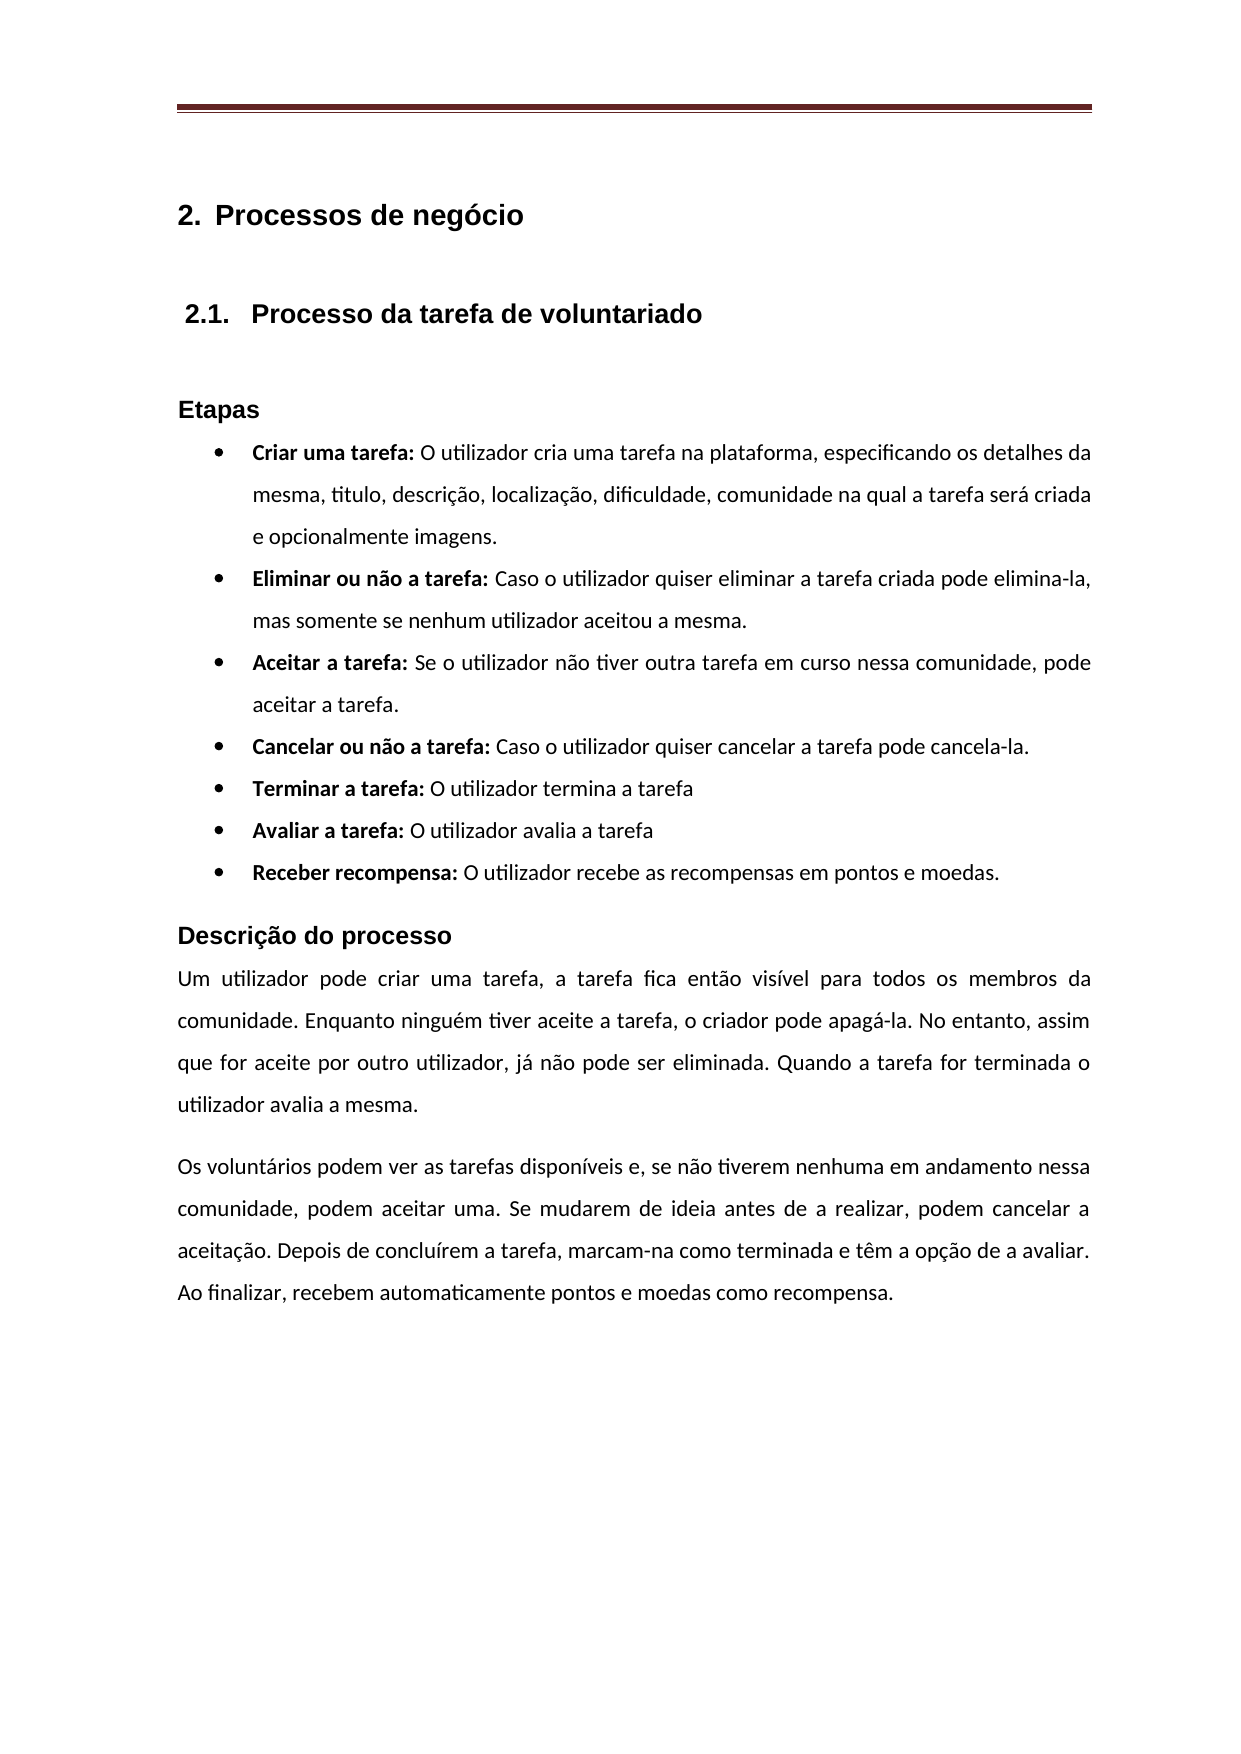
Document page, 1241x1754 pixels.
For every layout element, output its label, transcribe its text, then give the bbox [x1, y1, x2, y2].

list Terminar a tarefa: O utilizador termina a tarefa [215, 774, 1092, 802]
subtitle Etapas [178, 395, 1092, 424]
list Receber recompensa: O utilizador recebe as recompensas em pontos e moedas. [215, 858, 1092, 886]
list Cancelar ou não a tarefa: Caso o utilizador quiser cancelar a tarefa pode cancela-la. [215, 732, 1092, 760]
subtitle Descrição do processo [177, 921, 1092, 949]
subtitle Processo da tarefa de voluntariado [178, 298, 1092, 329]
list Avaliar a tarefa: O utilizador avalia a tarefa [215, 816, 1092, 844]
list Aceitar a tarefa: Se o utilizador não tiver outra tarefa em curso nessa comunidade, pode aceitar a tarefa. [215, 648, 1092, 718]
subtitle Processos de negócio [177, 198, 1092, 231]
list Criar uma tarefa: O utilizador cria uma tarefa na plataforma, especificando os detalhes da mesma, titulo, descrição, localização, dificuldade, comunidade na qual a tarefa será criada e opcionalmente imagens. [215, 438, 1092, 550]
list Eliminar ou não a tarefa: Caso o utilizador quiser eliminar a tarefa criada pode elimina-la, mas somente se nenhum utilizador aceitou a mesma. [215, 564, 1092, 634]
text Um utilizador pode criar uma tarefa, a tarefa fica então visível para todos os membros da comunidade. Enquanto ninguém tiver aceite a tarefa, o criador pode apagá-la. No entanto, assim que for aceite por outro utilizador, já não pode ser eliminada. Quando a tarefa for terminada o utilizador avalia a mesma. [177, 964, 1092, 1118]
text Os voluntários podem ver as tarefas disponíveis e, se não tiverem nenhuma em andamento nessa comunidade, podem aceitar uma. Se mudarem de ideia antes de a realizar, podem cancelar a aceitação. Depois de concluírem a tarefa, marcam-na como terminada e têm a opção de a avaliar. Ao finalizar, recebem automaticamente pontos e moedas como recompensa. [177, 1152, 1092, 1306]
